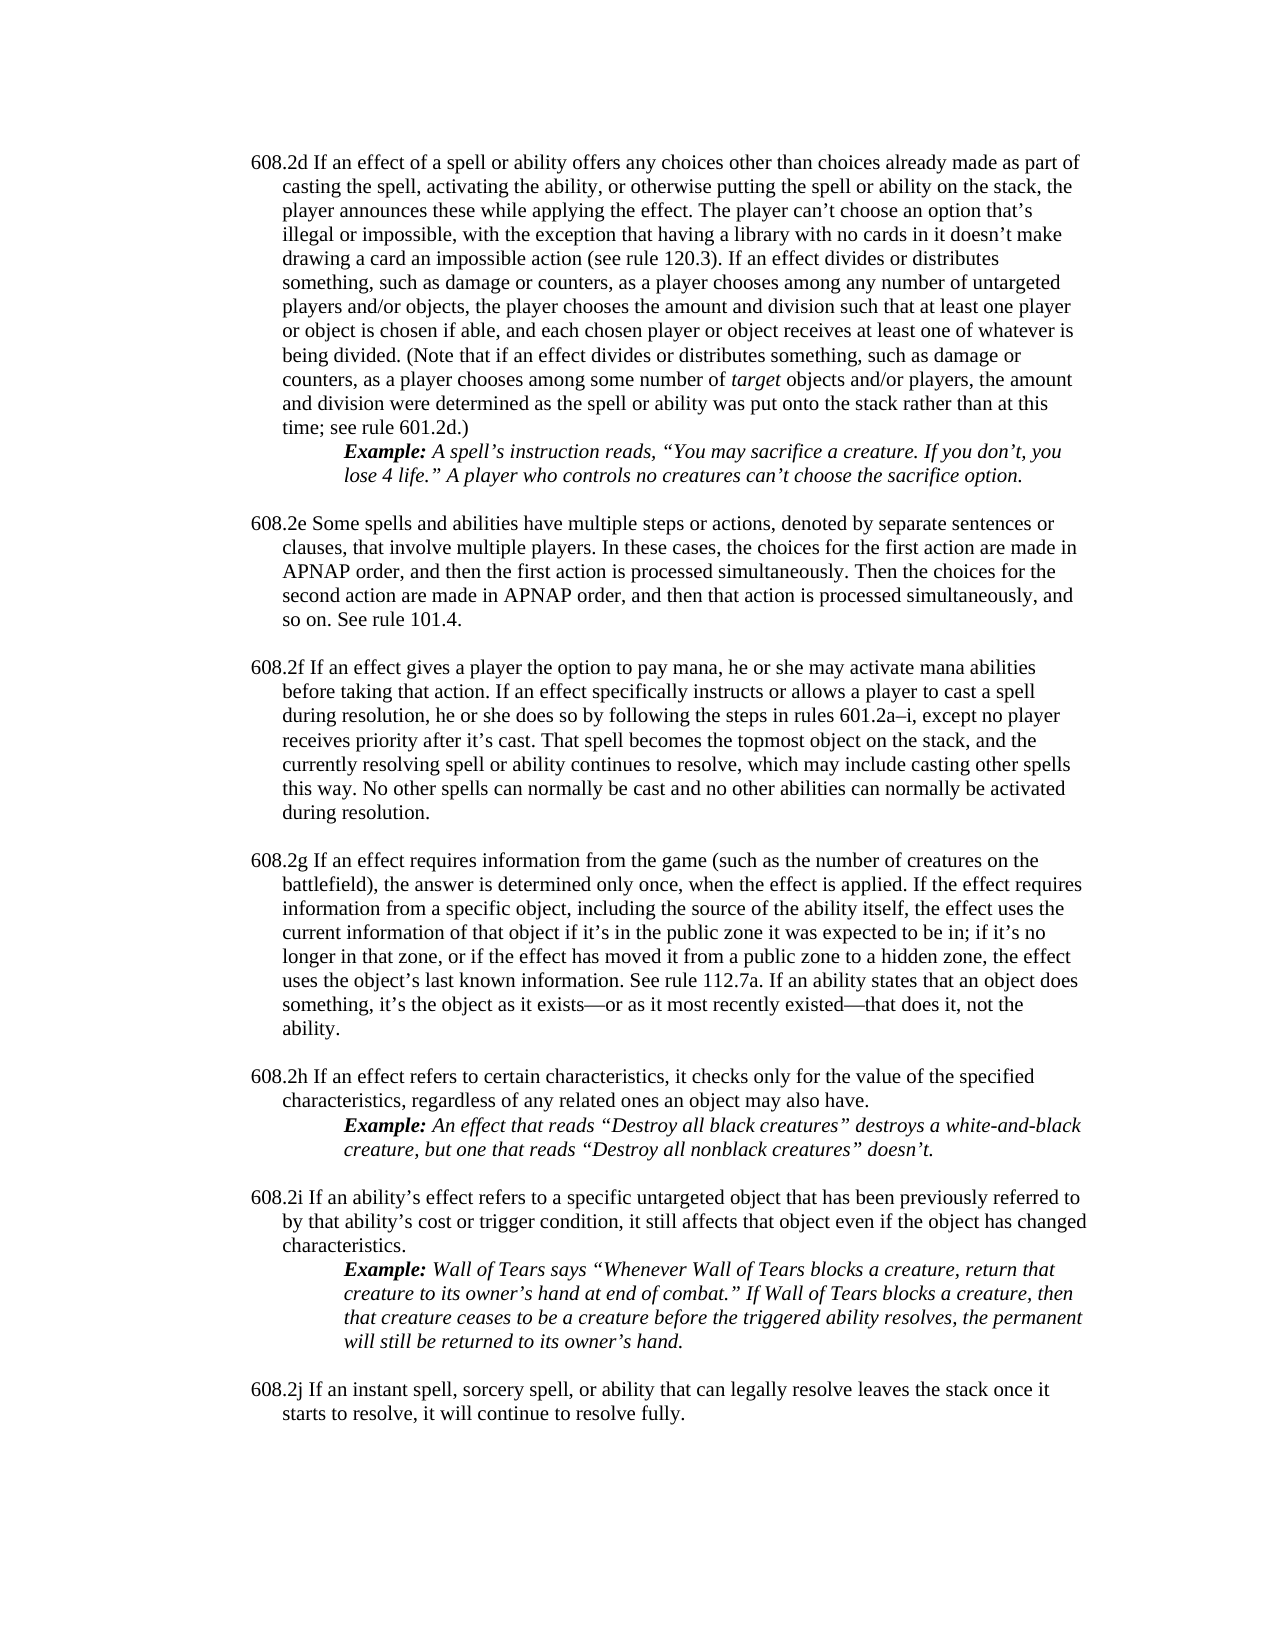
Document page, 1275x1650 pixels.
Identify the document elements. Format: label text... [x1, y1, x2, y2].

text Example: A spell’s instruction reads, “You may sacrifice a creature. If you don’t, you lose 4 life.” A player who controls no creatures can’t choose the sacrifice option. [343, 439, 1087, 487]
text 608.2e Some spells and abilities have multiple steps or actions, denoted by separate sentences or clauses, that involve multiple players. In these cases, the choices for the first action are made in APNAP order, and then the first action is processed simultaneously. Then the choices for the second action are made in APNAP order, and then that action is processed simultaneously, and so on. See rule 101.4. [251, 511, 1087, 631]
text 608.2f If an effect gives a player the option to pay mana, he or she may activate mana abilities before taking that action. If an effect specifically instructs or allows a player to cast a spell during resolution, he or she does so by following the steps in rules 601.2a–i, except no player receives priority after it’s cast. That spell becomes the topmost object on the stack, and the currently resolving spell or ability continues to resolve, which may include casting other spells this way. No other spells can normally be cast and no other abilities can normally be activated during resolution. [251, 655, 1087, 824]
text 608.2d If an effect of a spell or ability offers any choices other than choices already made as part of casting the spell, activating the ability, or otherwise putting the spell or ability on the stack, the player announces these while applying the effect. The player can’t choose an option that’s illegal or impossible, with the exception that having a library with no cards in it doesn’t make drawing a card an impossible action (see rule 120.3). If an effect divides or distributes something, such as damage or counters, as a player chooses among any number of untargeted players and/or objects, the player chooses the amount and division such that at least one player or object is chosen if able, and each chosen player or object receives at least one of whatever is being divided. (Note that if an effect divides or distributes something, such as damage or counters, as a player chooses among some number of target objects and/or players, the amount and division were determined as the spell or ability was put onto the stack rather than at this time; see rule 601.2d.) [251, 150, 1087, 439]
text 608.2g If an effect requires information from the game (such as the number of creatures on the battlefield), the answer is determined only once, when the effect is applied. If the effect requires information from a specific object, including the source of the ability itself, the effect uses the current information of that object if it’s in the public zone it was expected to be in; if it’s no longer in that zone, or if the effect has moved it from a public zone to a hidden zone, the effect uses the object’s last known information. See rule 112.7a. If an ability states that an object does something, it’s the object as it exists—or as it most recently existed—that does it, not the ability. [251, 848, 1087, 1040]
text Example: Wall of Tears says “Whenever Wall of Tears blocks a creature, return that creature to its owner’s hand at end of combat.” If Wall of Tears blocks a creature, then that creature ceases to be a creature before the triggered ability resolves, the permanent will still be returned to its owner’s hand. [343, 1257, 1087, 1353]
text Example: An effect that reads “Destroy all black creatures” destroys a white-and-black creature, but one that reads “Destroy all nonblack creatures” doesn’t. [343, 1112, 1087, 1161]
text 608.2j If an instant spell, sorcery spell, or ability that can legally resolve leaves the stack once it starts to resolve, it will continue to resolve fully. [251, 1377, 1087, 1425]
text 608.2i If an ability’s effect refers to a specific untargeted object that has been previously referred to by that ability’s cost or trigger condition, it still affects that object even if the object has changed characteristics. [251, 1185, 1087, 1257]
text 608.2h If an effect refers to certain characteristics, it checks only for the value of the specified characteristics, regardless of any related ones an object may also have. [251, 1064, 1087, 1112]
